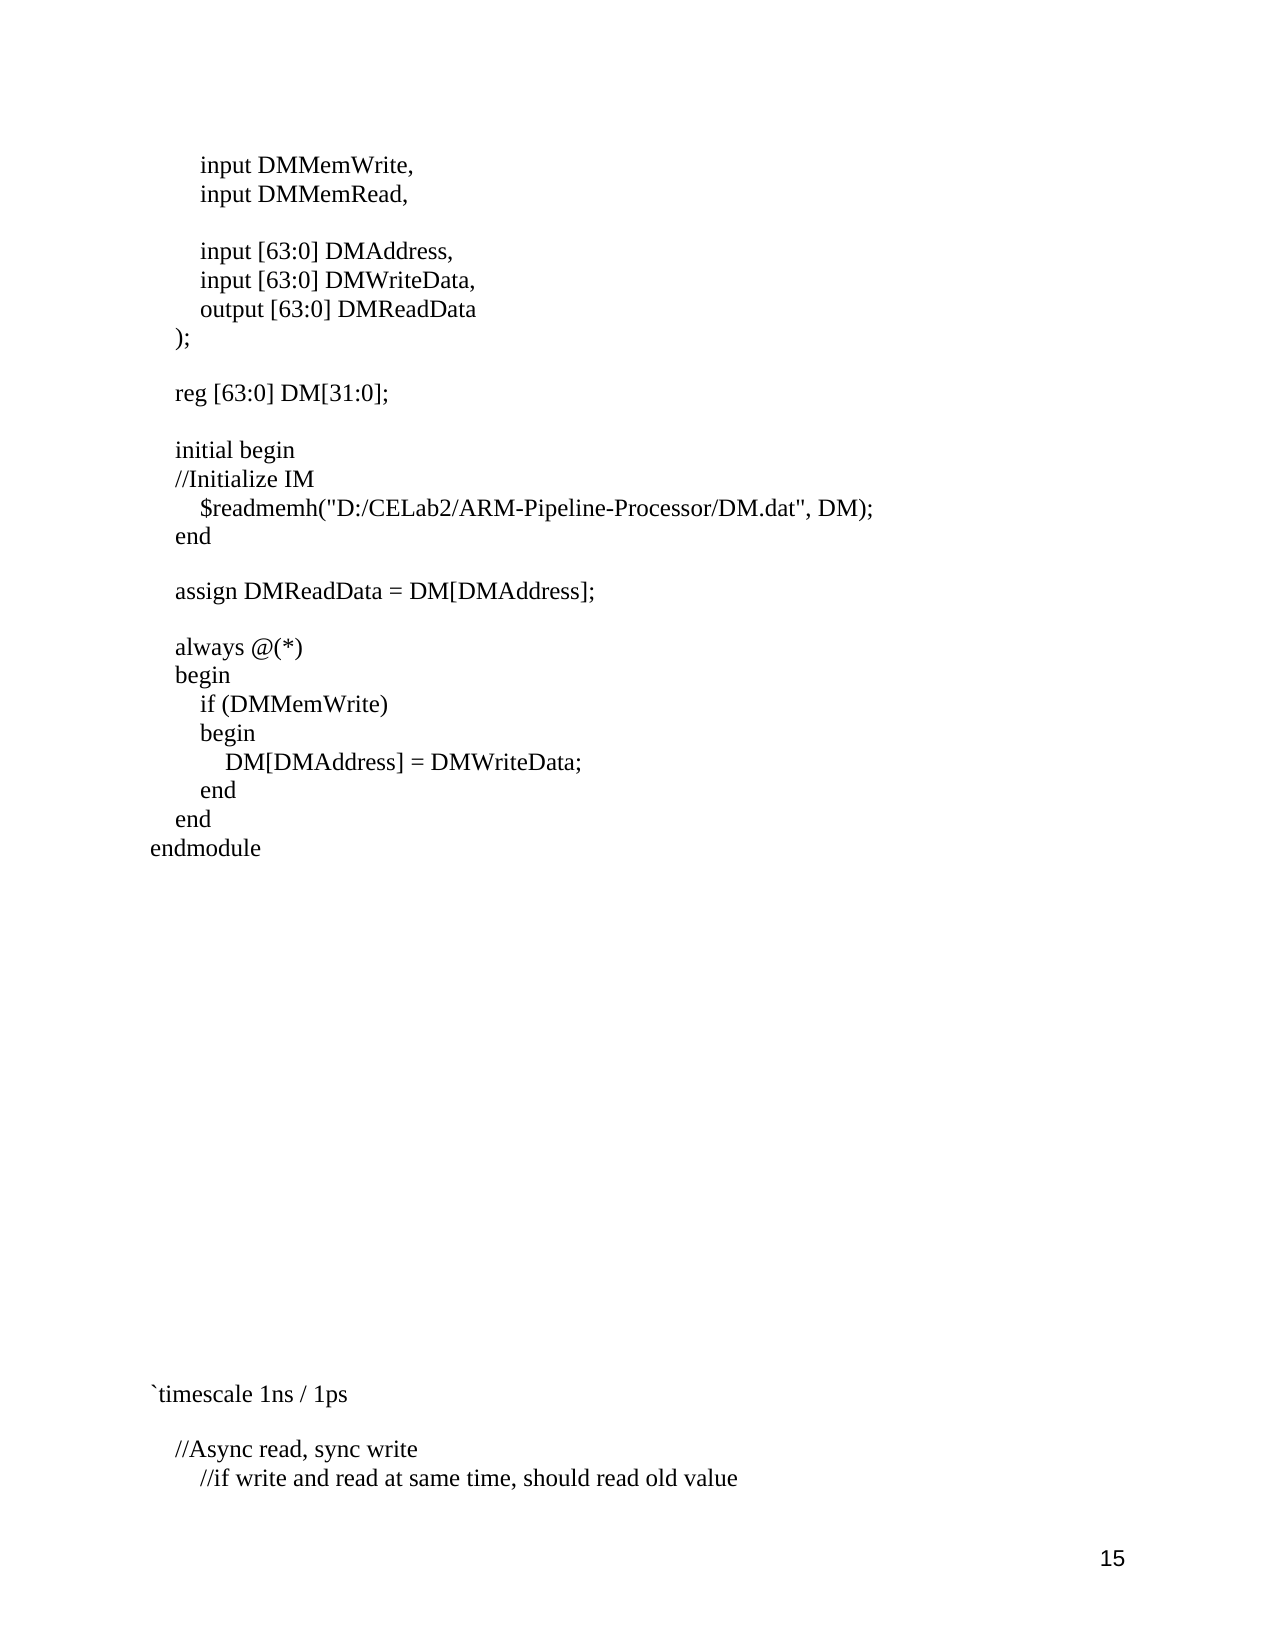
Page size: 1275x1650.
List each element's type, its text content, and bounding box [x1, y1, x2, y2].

text //if write and read at same time, should read old value [150, 1463, 1125, 1492]
text begin [150, 660, 1125, 689]
text reg [63:0] DM[31:0]; [150, 378, 1125, 406]
text begin [150, 718, 1125, 747]
text endmodule [150, 833, 1125, 862]
text initial begin [150, 435, 1125, 464]
text end [150, 521, 1125, 550]
text input DMMemRead, [150, 179, 1125, 207]
text ); [150, 322, 1125, 351]
text //Initialize IM [150, 464, 1125, 493]
text //Async read, sync write [150, 1434, 1125, 1463]
text DM[DMAddress] = DMWriteData; [150, 747, 1125, 775]
text always @(*) [150, 632, 1125, 660]
text $readmemh("D:/CELab2/ARM-Pipeline-Processor/DM.dat", DM); [150, 493, 1125, 521]
text if (DMMemWrite) [150, 689, 1125, 718]
text end [150, 804, 1125, 833]
text `timescale 1ns / 1ps [150, 1379, 1125, 1408]
text input [63:0] DMWriteData, [150, 265, 1125, 294]
text input DMMemWrite, [150, 150, 1125, 179]
text output [63:0] DMReadData [150, 294, 1125, 322]
text assign DMReadData = DM[DMAddress]; [150, 576, 1125, 605]
text input [63:0] DMAddress, [150, 236, 1125, 265]
text end [150, 775, 1125, 804]
